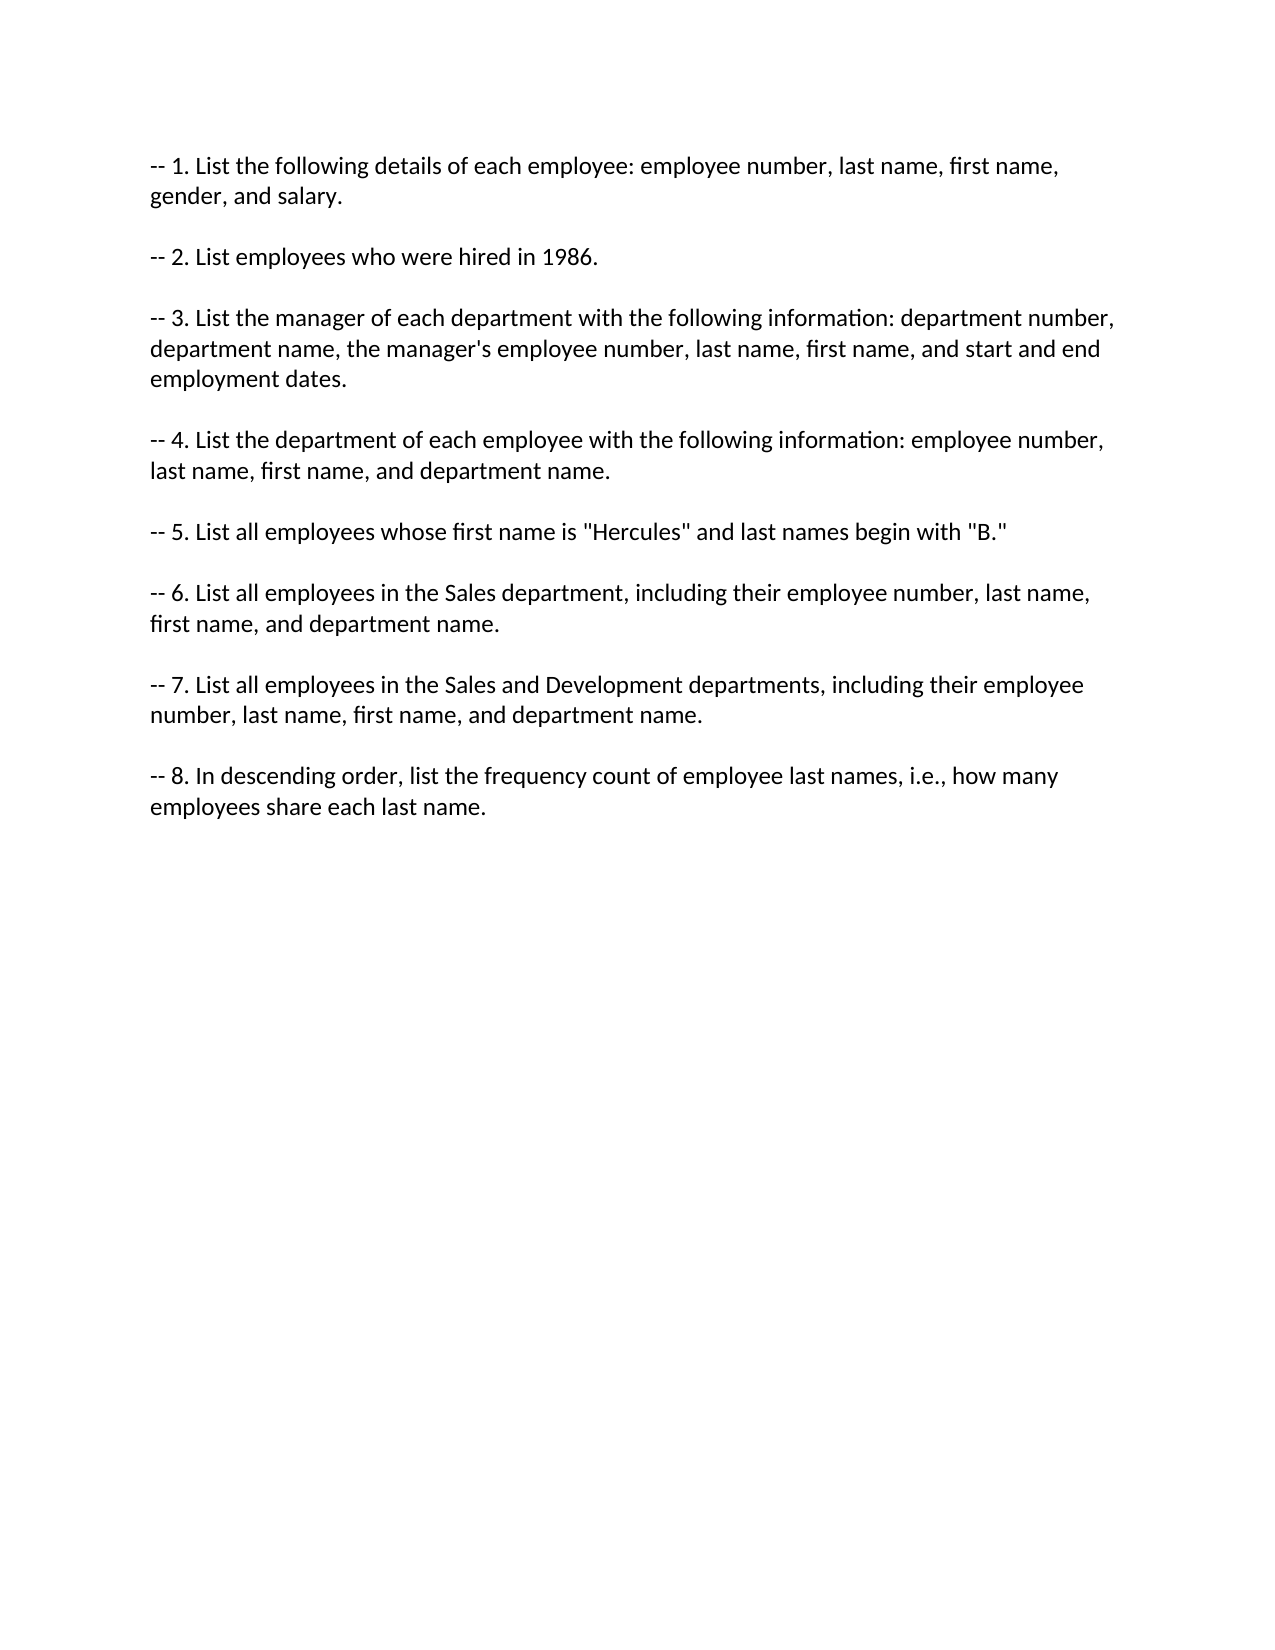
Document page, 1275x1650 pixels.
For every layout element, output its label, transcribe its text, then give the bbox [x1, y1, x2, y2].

text -- 1. List the following details of each employee: employee number, last name, first name, gender, and salary. [150, 150, 1125, 211]
text -- 3. List the manager of each department with the following information: department number, department name, the manager's employee number, last name, first name, and start and end employment dates. [150, 303, 1125, 394]
text -- 4. List the department of each employee with the following information: employee number, last name, first name, and department name. [150, 425, 1125, 486]
text -- 8. In descending order, list the frequency count of employee last names, i.e., how many employees share each last name. [150, 760, 1125, 821]
text -- 6. List all employees in the Sales department, including their employee number, last name, first name, and department name. [150, 577, 1125, 638]
text -- 2. List employees who were hired in 1986. [150, 242, 1125, 272]
text -- 5. List all employees whose first name is "Hercules" and last names begin with "B." [150, 516, 1125, 547]
text -- 7. List all employees in the Sales and Development departments, including their employee number, last name, first name, and department name. [150, 669, 1125, 730]
